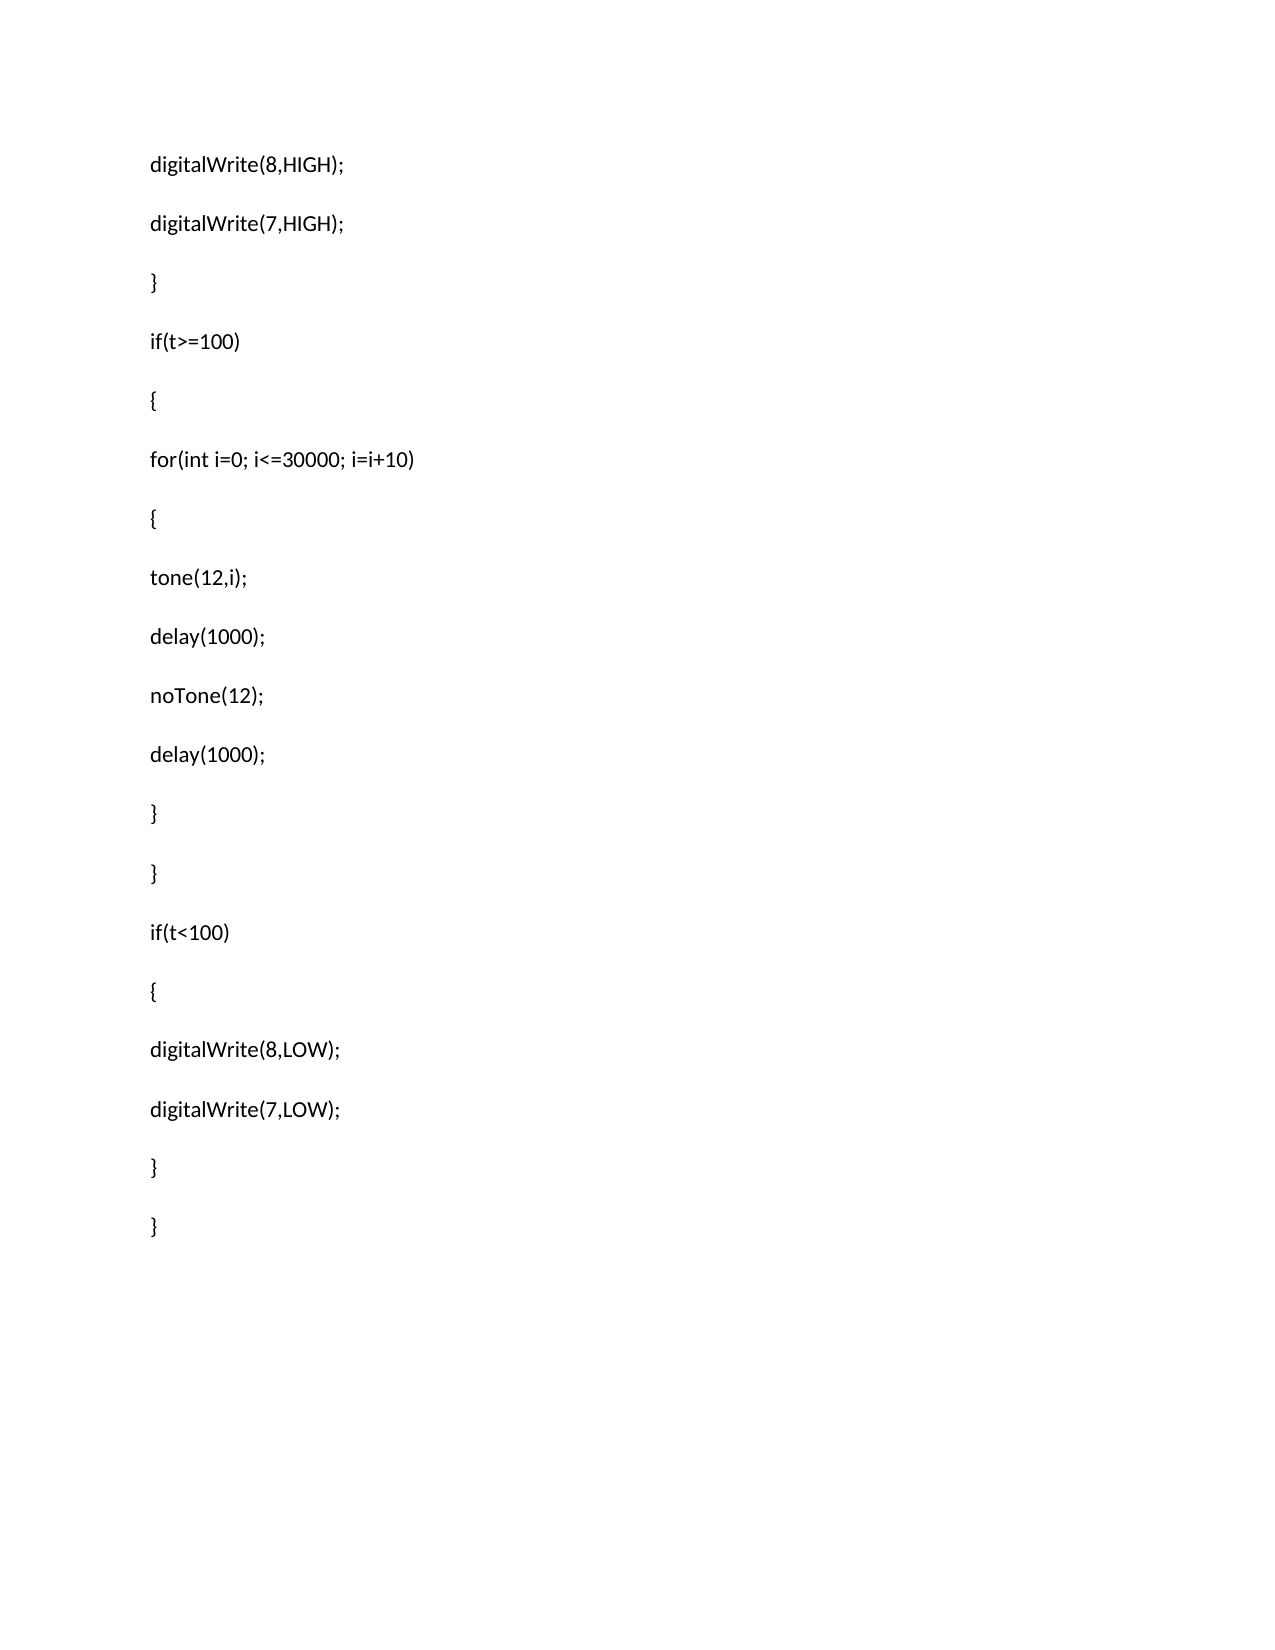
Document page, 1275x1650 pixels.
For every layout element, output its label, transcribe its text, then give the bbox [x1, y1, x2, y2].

text } [150, 859, 1202, 887]
text digitalWrite(8,HIGH); digitalWrite(7,HIGH); [150, 150, 346, 237]
text tone(12,i); delay(1000); noTone(12); delay(1000); [150, 563, 267, 769]
text for(int i=0; i<=30000; i=i+10) [150, 445, 1202, 473]
text } [150, 800, 1202, 827]
text { [150, 977, 1202, 1005]
text digitalWrite(8,LOW); digitalWrite(7,LOW); [150, 1036, 343, 1123]
text { [150, 386, 1202, 414]
text } [150, 1212, 1202, 1240]
text if(t<100) [150, 918, 1202, 946]
text } if(t>=100) [150, 268, 243, 355]
text { [150, 504, 1202, 532]
text } [150, 1154, 1202, 1181]
